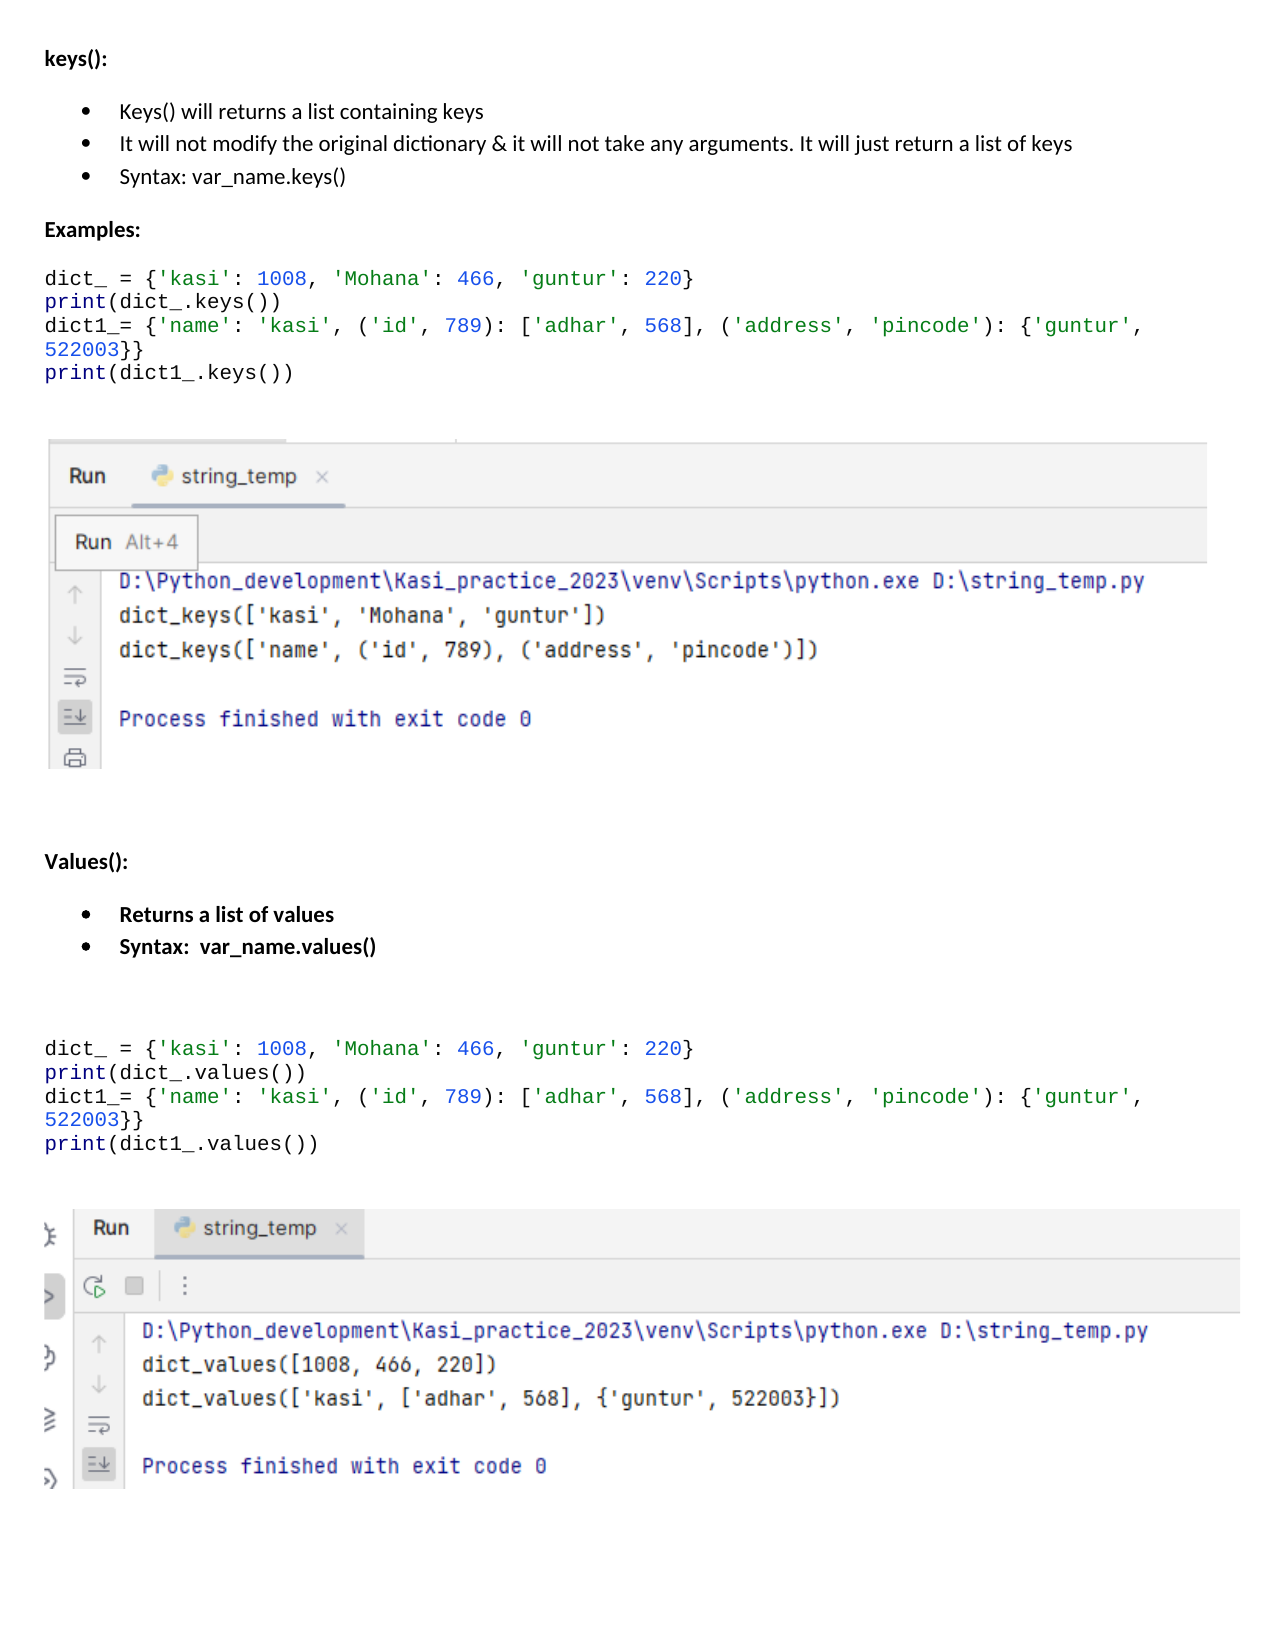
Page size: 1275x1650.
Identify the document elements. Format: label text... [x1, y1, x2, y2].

text keys(): [44, 44, 1240, 72]
list Returns a list of values [82, 900, 1240, 928]
picture [44, 439, 1208, 769]
text Values(): [44, 847, 1240, 875]
text dict_ = {'kasi': 1008, 'Mohana': 466, 'guntur': 220} print(dict_.values()) dict1_= {'name': 'kasi', ('id', 789): ['adhar', 568], ('address', 'pincode'): {'guntur', 522003}} print(dict1_.values()) [44, 1038, 1240, 1157]
picture [44, 1209, 1241, 1489]
text dict_ = {'kasi': 1008, 'Mohana': 466, 'guntur': 220} print(dict_.keys()) dict1_= {'name': 'kasi', ('id', 789): ['adhar', 568], ('address', 'pincode'): {'guntur', 522003}} print(dict1_.keys()) [44, 268, 1240, 386]
list Syntax: var_name.keys() [82, 162, 1240, 190]
text Examples: [44, 215, 1240, 243]
list It will not modify the original dictionary & it will not take any arguments. It will just return a list of keys [82, 129, 1240, 158]
list Syntax: var_name.values() [82, 932, 1240, 960]
list Keys() will returns a list containing keys [82, 97, 1240, 125]
